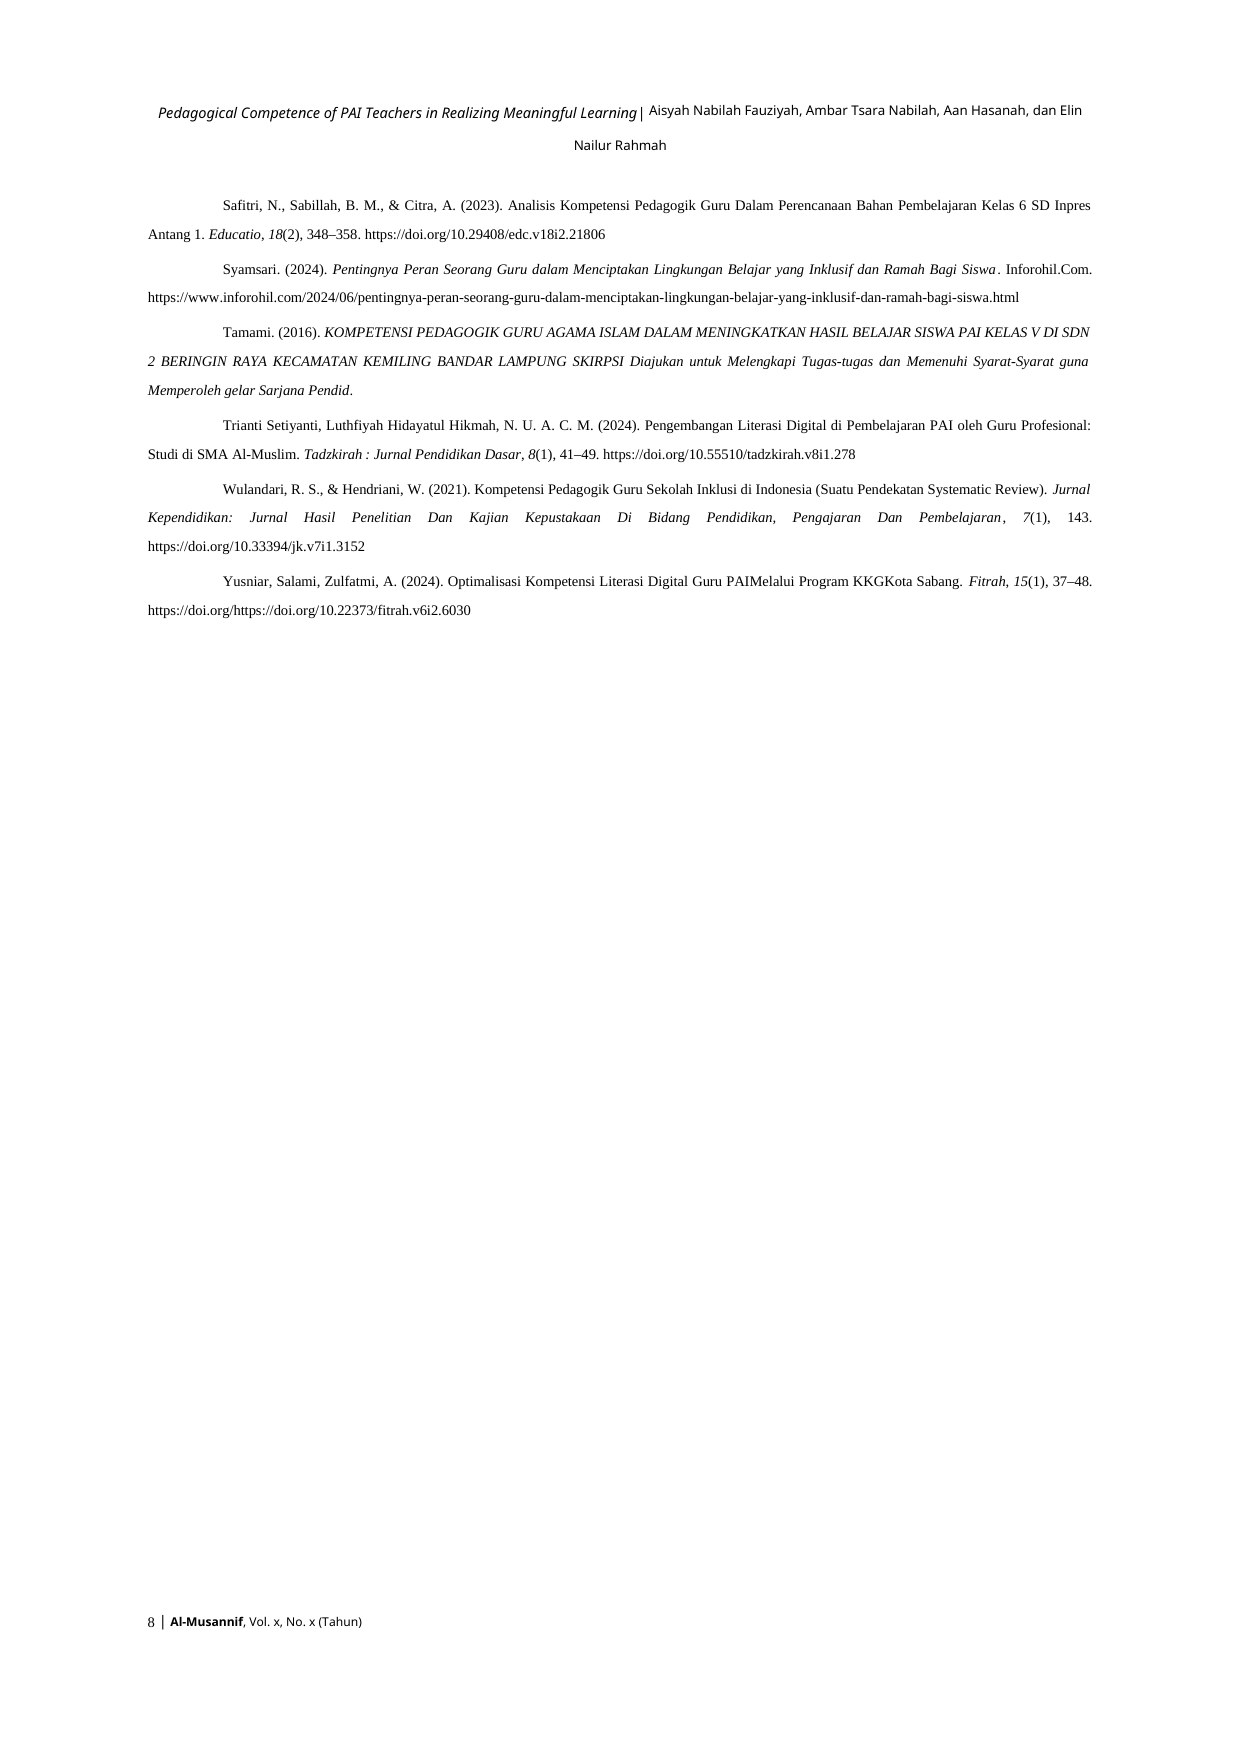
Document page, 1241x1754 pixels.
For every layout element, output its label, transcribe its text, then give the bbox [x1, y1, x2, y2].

text Wulandari, R. S., & Hendriani, W. (2021). Kompetensi Pedagogik Guru Sekolah Inklusi di Indonesia (Suatu Pendekatan Systematic Review). Jurnal Kependidikan: Jurnal Hasil Penelitian Dan Kajian Kepustakaan Di Bidang Pendidikan, Pengajaran Dan Pembelajaran, 7(1), 143. https://doi.org/10.33394/jk.v7i1.3152 [148, 468, 1092, 555]
text Syamsari. (2024). Pentingnya Peran Seorang Guru dalam Menciptakan Lingkungan Belajar yang Inklusif dan Ramah Bagi Siswa. Inforohil.Com. https://www.inforohil.com/2024/06/pentingnya-peran-seorang-guru-dalam-menciptakan-lingkungan-belajar-yang-inklusif-dan-ramah-bagi-siswa.html [148, 248, 1092, 306]
text Tamami. (2016). KOMPETENSI PEDAGOGIK GURU AGAMA ISLAM DALAM MENINGKATKAN HASIL BELAJAR SISWA PAI KELAS V DI SDN 2 BERINGIN RAYA KECAMATAN KEMILING BANDAR LAMPUNG SKIRPSI Diajukan untuk Melengkapi Tugas-tugas dan Memenuhi Syarat-Syarat guna Memperoleh gelar Sarjana Pendid. [148, 312, 1092, 398]
text Safitri, N., Sabillah, B. M., & Citra, A. (2023). Analisis Kompetensi Pedagogik Guru Dalam Perencanaan Bahan Pembelajaran Kelas 6 SD Inpres Antang 1. Educatio, 18(2), 348–358. https://doi.org/10.29408/edc.v18i2.21806 [148, 185, 1092, 242]
text Yusniar, Salami, Zulfatmi, A. (2024). Optimalisasi Kompetensi Literasi Digital Guru PAIMelalui Program KKGKota Sabang. Fitrah, 15(1), 37–48. https://doi.org/https://doi.org/10.22373/fitrah.v6i2.6030 [148, 561, 1092, 618]
text Trianti Setiyanti, Luthfiyah Hidayatul Hikmah, N. U. A. C. M. (2024). Pengembangan Literasi Digital di Pembelajaran PAI oleh Guru Profesional: Studi di SMA Al-Muslim. Tadzkirah : Jurnal Pendidikan Dasar, 8(1), 41–49. https://doi.org/10.55510/tadzkirah.v8i1.278 [148, 405, 1092, 462]
